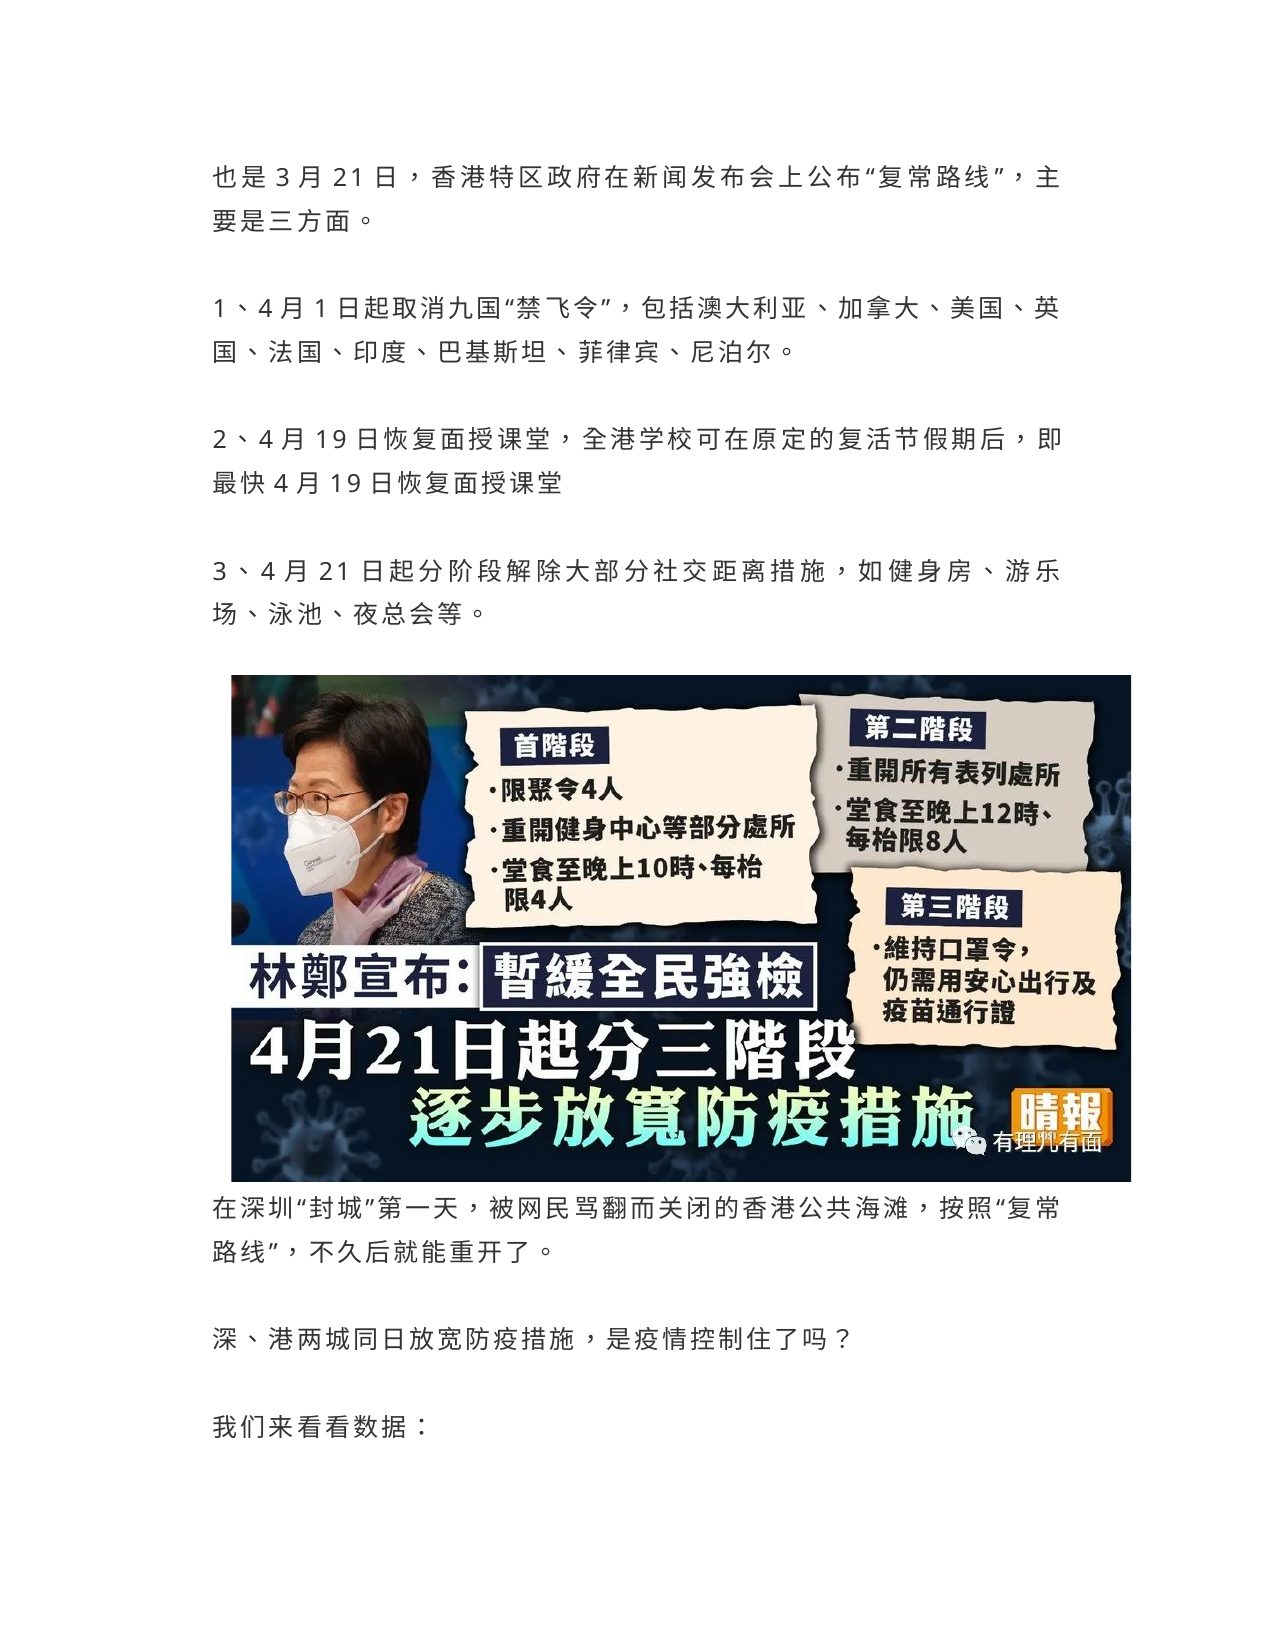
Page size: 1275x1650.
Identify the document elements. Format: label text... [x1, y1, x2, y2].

text 3、4月21日起分阶段解除大部分社交距离措施，如健身房、游乐场、泳池、夜总会等。 [212, 544, 1062, 631]
text 深、港两城同日放宽防疫措施，是疫情控制住了吗？ [212, 1312, 1062, 1356]
text 也是3月21日，香港特区政府在新闻发布会上公布“复常路线”，主要是三方面。 [212, 150, 1062, 237]
text 我们来看看数据： [212, 1400, 1062, 1444]
picture [231, 675, 1132, 1182]
text 在深圳“封城”第一天，被网民骂翻而关闭的香港公共海滩，按照“复常路线”，不久后就能重开了。 [212, 1181, 1062, 1269]
text 1、4月1日起取消九国“禁飞令”，包括澳大利亚、加拿大、美国、英国、法国、印度、巴基斯坦、菲律宾、尼泊尔。 [212, 281, 1062, 369]
text 2、4月19日恢复面授课堂，全港学校可在原定的复活节假期后，即最快4月19日恢复面授课堂 [212, 412, 1062, 500]
